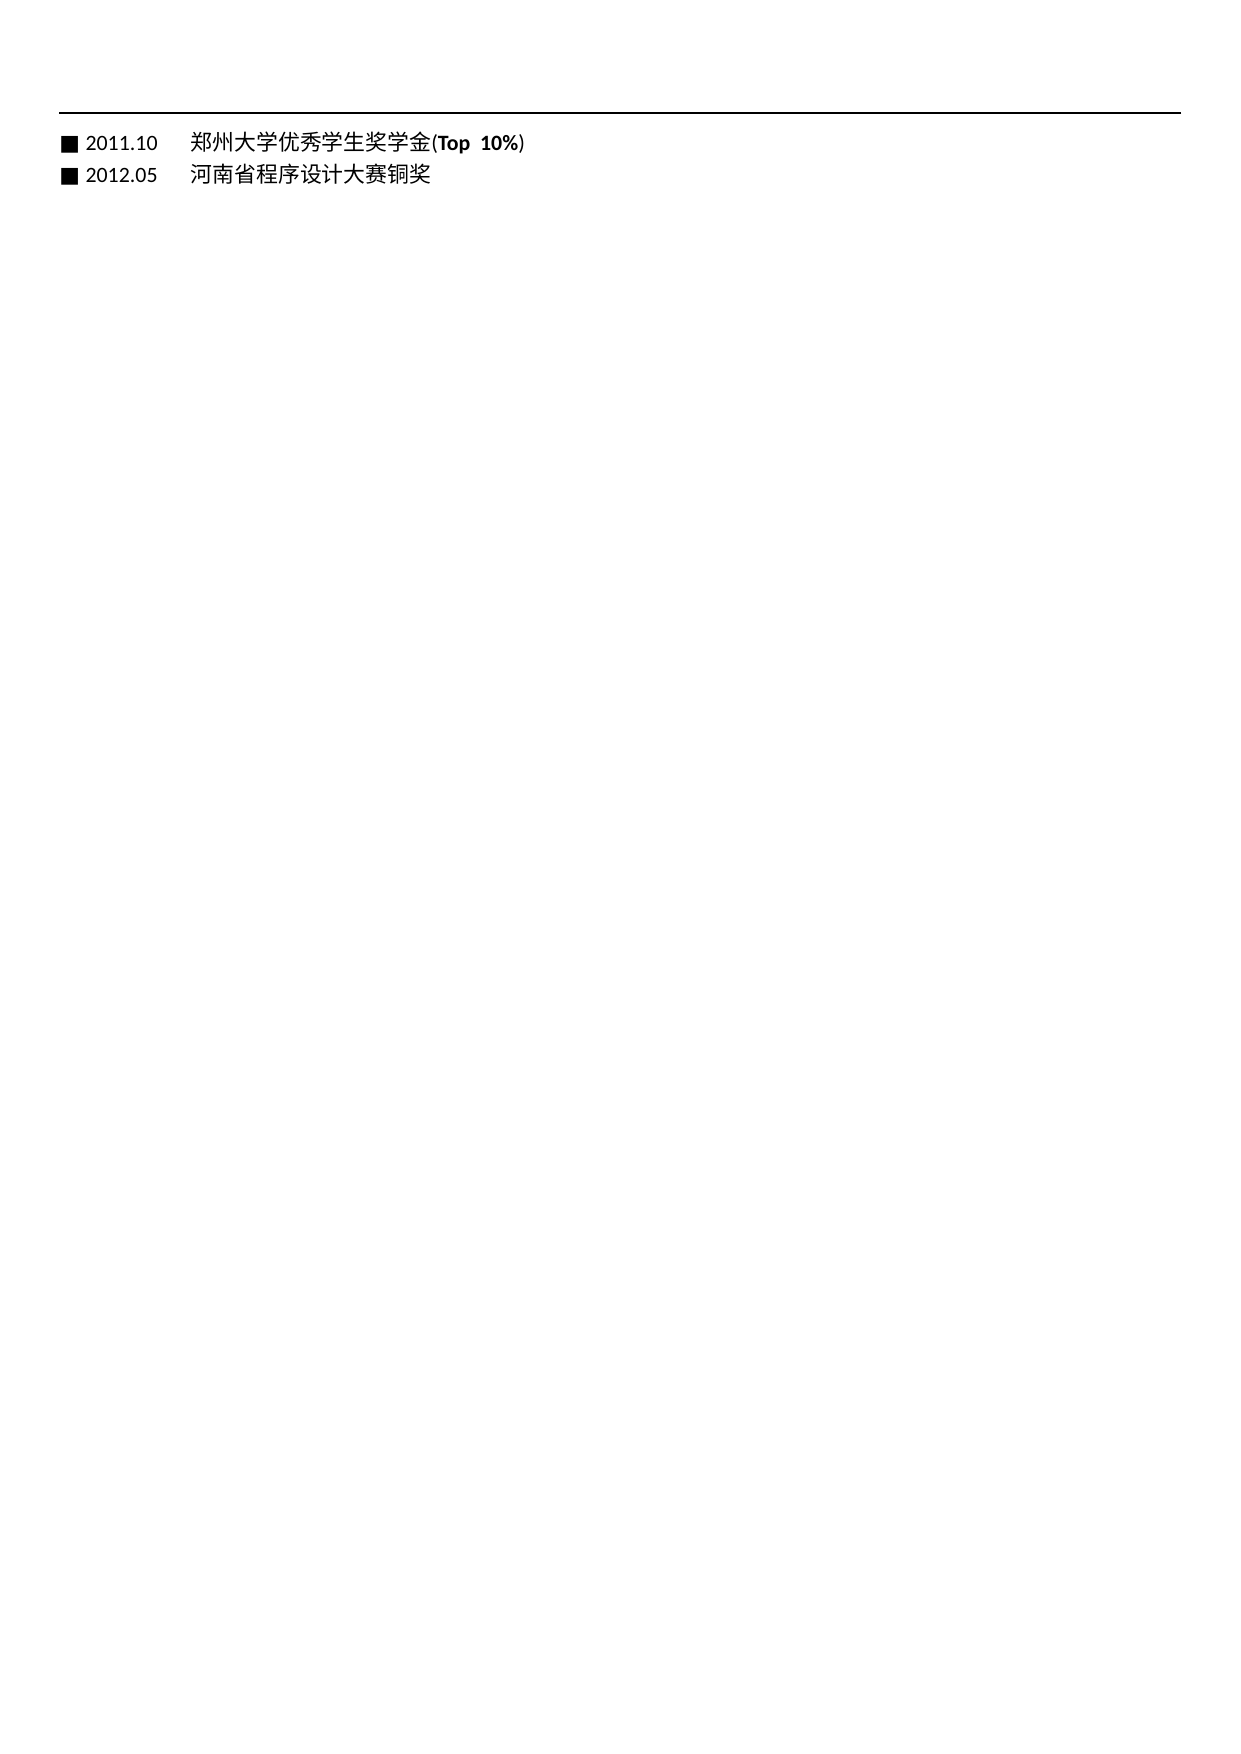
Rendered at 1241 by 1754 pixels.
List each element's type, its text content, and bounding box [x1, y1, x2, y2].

text ■ 2011.10 郑州大学优秀学生奖学金(Top 10%) [59, 124, 1181, 157]
text ■ 2012.05 河南省程序设计大赛铜奖 [59, 157, 1181, 189]
